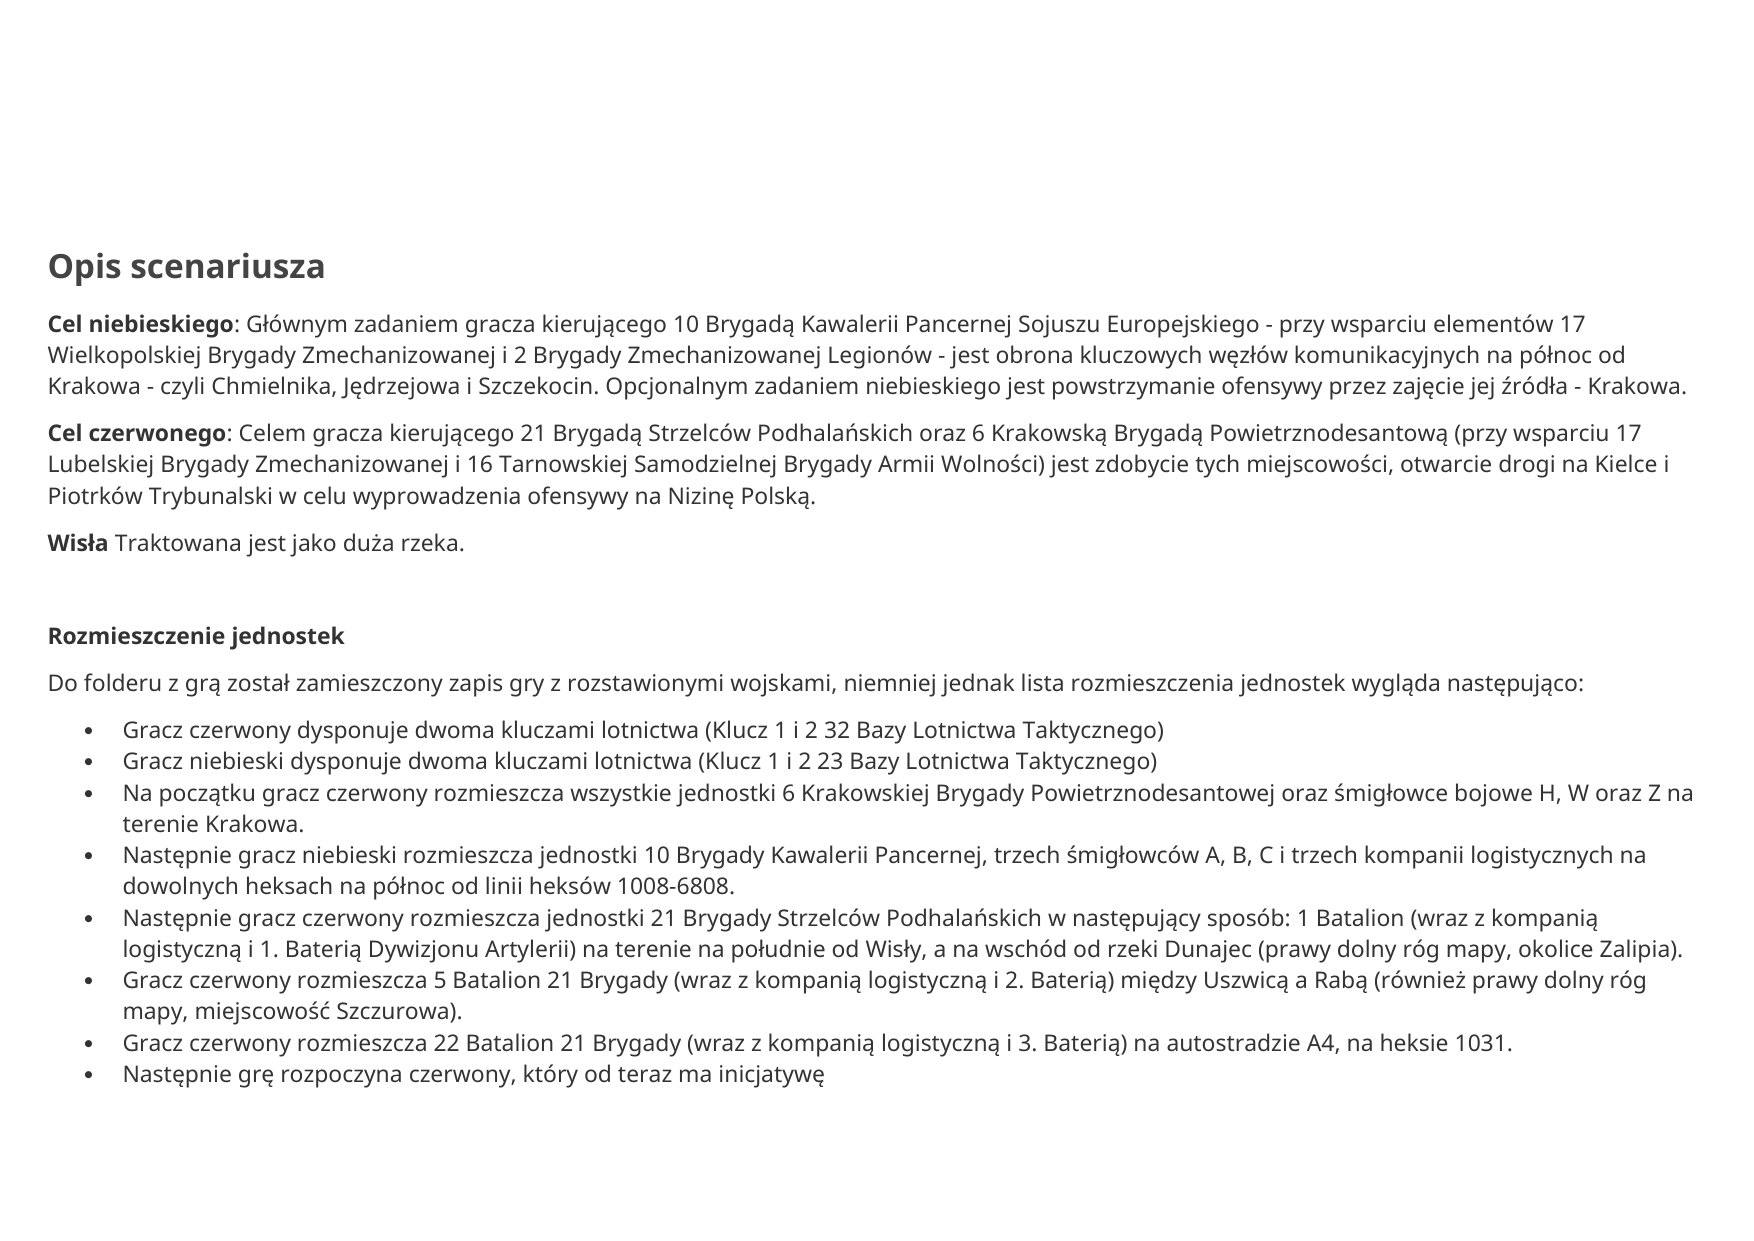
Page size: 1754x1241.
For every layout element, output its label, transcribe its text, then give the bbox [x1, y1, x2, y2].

list Gracz czerwony rozmieszcza 22 Batalion 21 Brygady (wraz z kompanią logistyczną i 3. Baterią) na autostradzie A4, na heksie 1031. [85, 1026, 1707, 1058]
text Rozmieszczenie jednostek [47, 620, 1707, 651]
subtitle Opis scenariusza [47, 243, 1707, 288]
list Gracz czerwony dysponuje dwoma kluczami lotnictwa (Klucz 1 i 2 32 Bazy Lotnictwa Taktycznego) [85, 714, 1707, 745]
text Wisła Traktowana jest jako duża rzeka. [47, 526, 1707, 558]
text Cel niebieskiego: Głównym zadaniem gracza kierującego 10 Brygadą Kawalerii Pancernej Sojuszu Europejskiego - przy wsparciu elementów 17 Wielkopolskiej Brygady Zmechanizowanej i 2 Brygady Zmechanizowanej Legionów - jest obrona kluczowych węzłów komunikacyjnych na północ od Krakowa - czyli Chmielnika, Jędrzejowa i Szczekocin. Opcjonalnym zadaniem niebieskiego jest powstrzymanie ofensywy przez zajęcie jej źródła - Krakowa. [47, 308, 1707, 401]
text Do folderu z grą został zamieszczony zapis gry z rozstawionymi wojskami, niemniej jednak lista rozmieszczenia jednostek wygląda następująco: [47, 667, 1707, 698]
list Następnie grę rozpoczyna czerwony, który od teraz ma inicjatywę [85, 1058, 1707, 1089]
list Następnie gracz niebieski rozmieszcza jednostki 10 Brygady Kawalerii Pancernej, trzech śmigłowców A, B, C i trzech kompanii logistycznych na dowolnych heksach na północ od linii heksów 1008-6808. [85, 839, 1707, 901]
list Na początku gracz czerwony rozmieszcza wszystkie jednostki 6 Krakowskiej Brygady Powietrznodesantowej oraz śmigłowce bojowe H, W oraz Z na terenie Krakowa. [85, 776, 1707, 839]
list Gracz czerwony rozmieszcza 5 Batalion 21 Brygady (wraz z kompanią logistyczną i 2. Baterią) między Uszwicą a Rabą (również prawy dolny róg mapy, miejscowość Szczurowa). [85, 964, 1707, 1026]
list Następnie gracz czerwony rozmieszcza jednostki 21 Brygady Strzelców Podhalańskich w następujący sposób: 1 Batalion (wraz z kompanią logistyczną i 1. Baterią Dywizjonu Artylerii) na terenie na południe od Wisły, a na wschód od rzeki Dunajec (prawy dolny róg mapy, okolice Zalipia). [85, 901, 1707, 964]
text Cel czerwonego: Celem gracza kierującego 21 Brygadą Strzelców Podhalańskich oraz 6 Krakowską Brygadą Powietrznodesantową (przy wsparciu 17 Lubelskiej Brygady Zmechanizowanej i 16 Tarnowskiej Samodzielnej Brygady Armii Wolności) jest zdobycie tych miejscowości, otwarcie drogi na Kielce i Piotrków Trybunalski w celu wyprowadzenia ofensywy na Nizinę Polską. [47, 417, 1707, 511]
list Gracz niebieski dysponuje dwoma kluczami lotnictwa (Klucz 1 i 2 23 Bazy Lotnictwa Taktycznego) [85, 745, 1707, 776]
